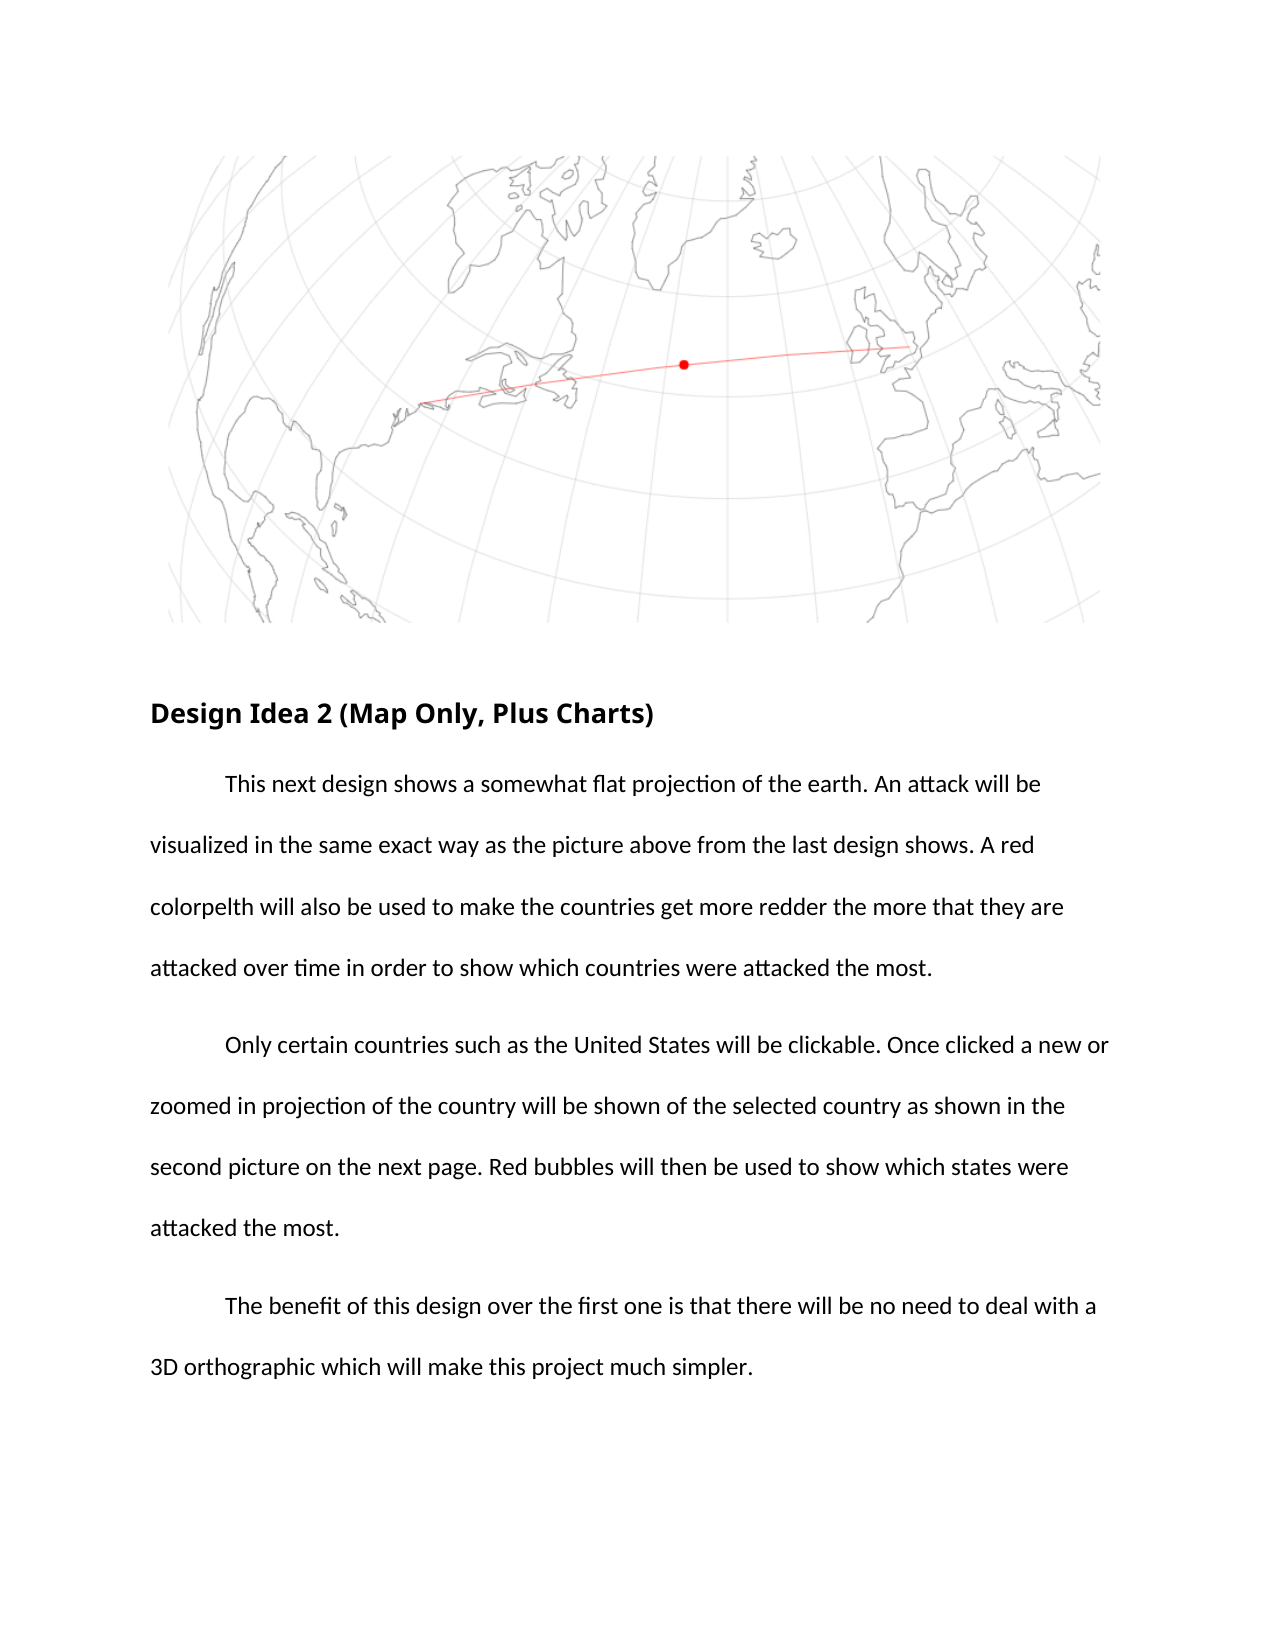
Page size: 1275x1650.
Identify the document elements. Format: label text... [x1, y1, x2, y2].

text Only certain countries such as the United States will be clickable. Once clicked a new or zoomed in projection of the country will be shown of the selected country as shown in the second picture on the next page. Red bubbles will then be used to show which states were attacked the most. [150, 1029, 1125, 1243]
text The benefit of this design over the first one is that there will be no need to deal with a 3D orthographic which will make this project much simpler. [150, 1290, 1125, 1382]
text This next design shows a somewhat flat projection of the earth. An attack will be visualized in the same exact way as the picture above from the last design shows. A red colorpelth will also be used to make the countries get more redder the more that they are attacked over time in order to show which countries were attacked the most. [150, 769, 1125, 982]
subtitle Design Idea 2 (Map Only, Plus Charts) [150, 695, 1125, 732]
picture [150, 150, 1125, 651]
